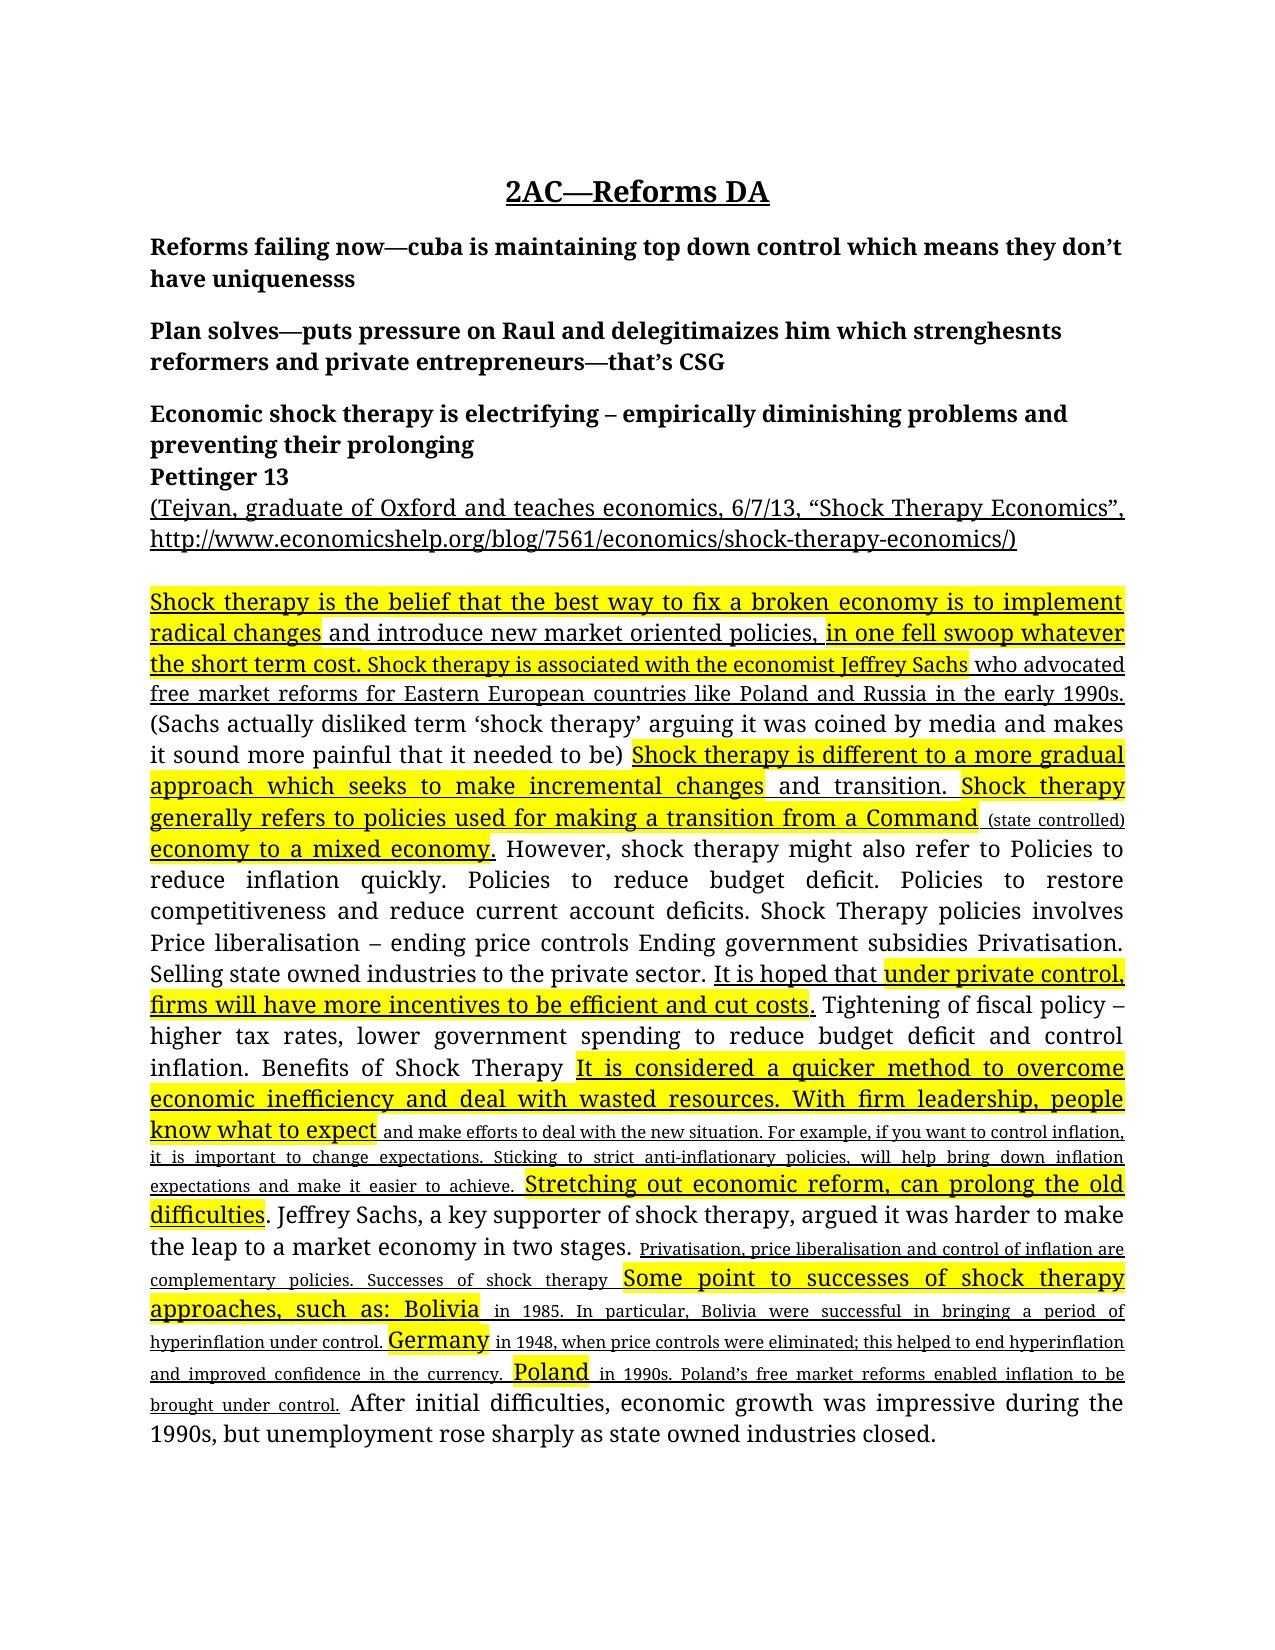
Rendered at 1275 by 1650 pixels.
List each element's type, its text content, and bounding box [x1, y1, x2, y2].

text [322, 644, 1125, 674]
text (Tejvan, graduate of Oxford and teaches economics, 6/7/13, “Shock Therapy Economics”, http://www.economicshelp.org/blog/7561/economics/shock-therapy-economics/) [150, 520, 1125, 554]
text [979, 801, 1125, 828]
subtitle Economic shock therapy is electrifying – empirically diminishing problems and preventing their prolonging [150, 398, 1125, 461]
subtitle Plan solves—puts pressure on Raul and delegitimaizes him which strenghesnts reformers and private entrepreneurs—that’s CSG [150, 315, 1125, 377]
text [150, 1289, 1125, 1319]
text Shock therapy is the belief that the best way to fix a broken economy is to implement radical changes and introduce new market oriented policies, in one fell swoop whatever the short term cost. Shock therapy is associated with the economist Jeffrey Sachs who advocated free market reforms for Eastern European countries like Poland and Russia in the early 1990s. (Sachs actually disliked term ‘shock therapy’ arguing it was coined by media and makes it sound more painful that it needed to be) Shock therapy is different to a more gradual approach which seeks to make incremental changes and transition. Shock therapy generally refers to policies used for making a transition from a Command (state controlled) economy to a mixed economy. However, shock therapy might also refer to Policies to reduce inflation quickly. Policies to reduce budget deficit. Policies to restore competitiveness and reduce current account deficits. Shock Therapy policies involves Price liberalisation – ending price controls Ending government subsidies Privatisation. Selling state owned industries to the private sector. It is hoped that under private control, firms will have more incentives to be efficient and cut costs. Tightening of fiscal policy – higher tax rates, lower government spending to reduce budget deficit and control inflation. Benefits of Shock Therapy It is considered a quicker method to overcome economic inefficiency and deal with wasted resources. With firm leadership, people know what to expect and make efforts to deal with the new situation. For example, if you want to control inflation, it is important to change expectations. Sticking to strict anti-inflationary policies, will help bring down inflation expectations and make it easier to achieve. Stretching out economic reform, can prolong the old difficulties. Jeffrey Sachs, a key supporter of shock therapy, argued it was harder to make the leap to a market economy in two stages. Privatisation, price liberalisation and control of inflation are complementary policies. Successes of shock therapy Some point to successes of shock therapy approaches, such as: Bolivia in 1985. In particular, Bolivia were successful in bringing a period of hyperinflation under control. Germany in 1948, when price controls were eliminated; this helped to end hyperinflation and improved confidence in the currency. Poland in 1990s. Poland’s free market reforms enabled inflation to be brought under control. After initial difficulties, economic growth was impressive during the 1990s, but unemployment rose sharply as state owned industries closed. [150, 829, 1125, 1083]
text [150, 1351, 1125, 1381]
subtitle Reforms failing now—cuba is maintaining top down control which means they don’t have uniquenesss [150, 231, 1125, 294]
text (Tejvan, graduate of Oxford and teaches economics, 6/7/13, “Shock Therapy Economics”, http://www.economicshelp.org/blog/7561/economics/shock-therapy-economics/) [150, 492, 1125, 518]
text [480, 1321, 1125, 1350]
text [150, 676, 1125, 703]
text Pettinger 13 [150, 461, 1125, 492]
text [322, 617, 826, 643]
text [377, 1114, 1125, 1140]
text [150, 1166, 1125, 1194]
subtitle 2AC—Reforms DA [150, 171, 1125, 211]
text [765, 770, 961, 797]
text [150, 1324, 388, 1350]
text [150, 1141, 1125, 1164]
